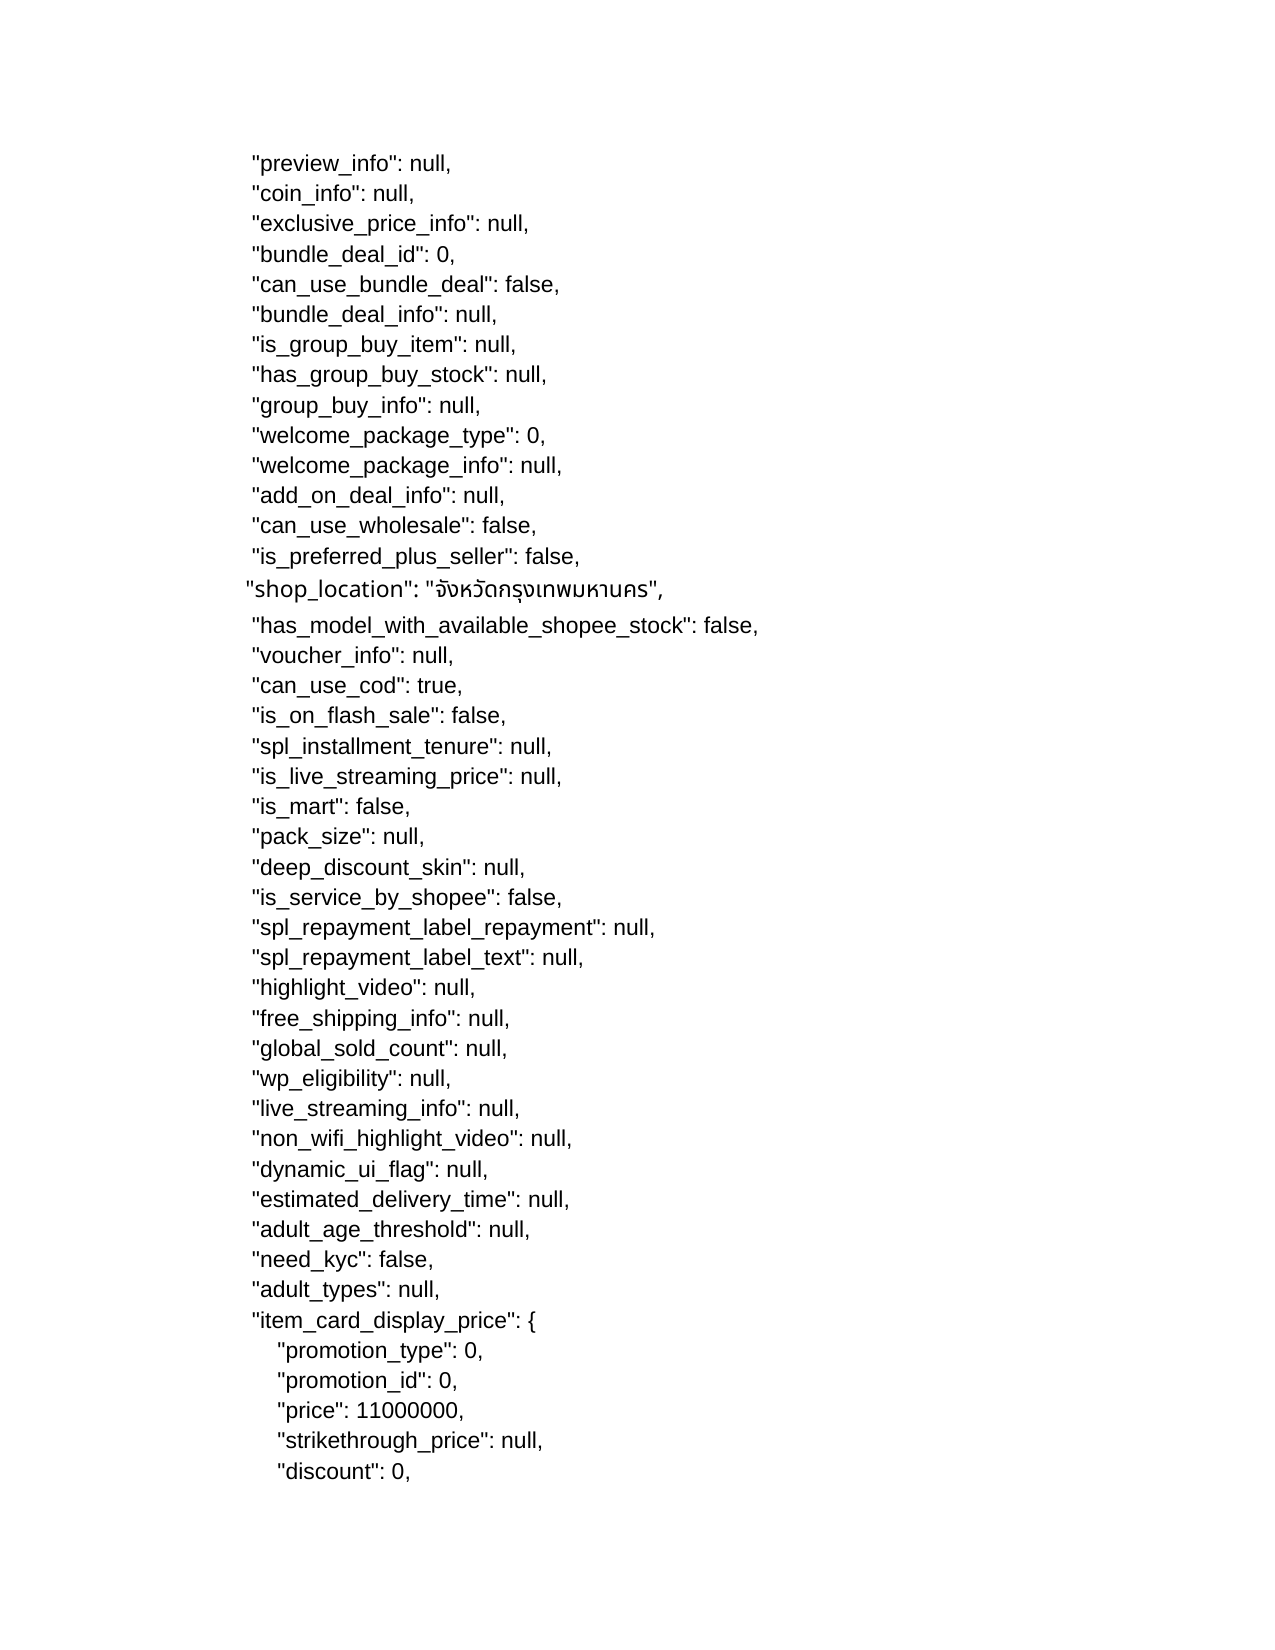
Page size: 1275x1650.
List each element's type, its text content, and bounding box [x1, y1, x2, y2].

text "is_preferred_plus_seller": false, [150, 543, 1125, 569]
text "promotion_type": 0, [150, 1337, 1125, 1363]
text "wp_eligibility": null, [150, 1065, 1125, 1091]
text "welcome_package_info": null, [150, 452, 1125, 478]
text "item_card_display_price": { [150, 1307, 1125, 1333]
text "can_use_wholesale": false, [150, 512, 1125, 539]
text "need_kyc": false, [150, 1246, 1125, 1272]
text "discount": 0, [150, 1458, 1125, 1484]
text "is_service_by_shopee": false, [150, 884, 1125, 910]
text "adult_age_threshold": null, [150, 1216, 1125, 1242]
text "adult_types": null, [150, 1276, 1125, 1303]
text "welcome_package_type": 0, [150, 422, 1125, 448]
text "bundle_deal_info": null, [150, 301, 1125, 327]
text "promotion_id": 0, [150, 1367, 1125, 1393]
text "is_on_flash_sale": false, [150, 702, 1125, 729]
text "bundle_deal_id": 0, [150, 241, 1125, 267]
text "spl_installment_tenure": null, [150, 733, 1125, 759]
text "has_group_buy_stock": null, [150, 361, 1125, 388]
text "group_buy_info": null, [150, 392, 1125, 418]
text "spl_repayment_label_repayment": null, [150, 914, 1125, 940]
text "dynamic_ui_flag": null, [150, 1156, 1125, 1182]
text "live_streaming_info": null, [150, 1095, 1125, 1121]
text "estimated_delivery_time": null, [150, 1186, 1125, 1212]
text "is_live_streaming_price": null, [150, 763, 1125, 789]
text "global_sold_count": null, [150, 1035, 1125, 1061]
text "is_group_buy_item": null, [150, 331, 1125, 358]
text "pack_size": null, [150, 823, 1125, 849]
text "non_wifi_highlight_video": null, [150, 1125, 1125, 1152]
text "can_use_bundle_deal": false, [150, 271, 1125, 297]
text "shop_location": "จังหวัดกรุงเทพมหานคร", [150, 573, 1125, 607]
text "can_use_cod": true, [150, 672, 1125, 698]
text "add_on_deal_info": null, [150, 482, 1125, 509]
text "coin_info": null, [150, 180, 1125, 207]
text "price": 11000000, [150, 1397, 1125, 1423]
text "free_shipping_info": null, [150, 1004, 1125, 1031]
text "voucher_info": null, [150, 642, 1125, 668]
text "exclusive_price_info": null, [150, 210, 1125, 237]
text "strikethrough_price": null, [150, 1427, 1125, 1454]
text "preview_info": null, [150, 150, 1125, 176]
text "highlight_video": null, [150, 974, 1125, 1001]
text "is_mart": false, [150, 793, 1125, 819]
text "deep_discount_skin": null, [150, 853, 1125, 880]
text "has_model_with_available_shopee_stock": false, [150, 612, 1125, 638]
text "spl_repayment_label_text": null, [150, 944, 1125, 970]
